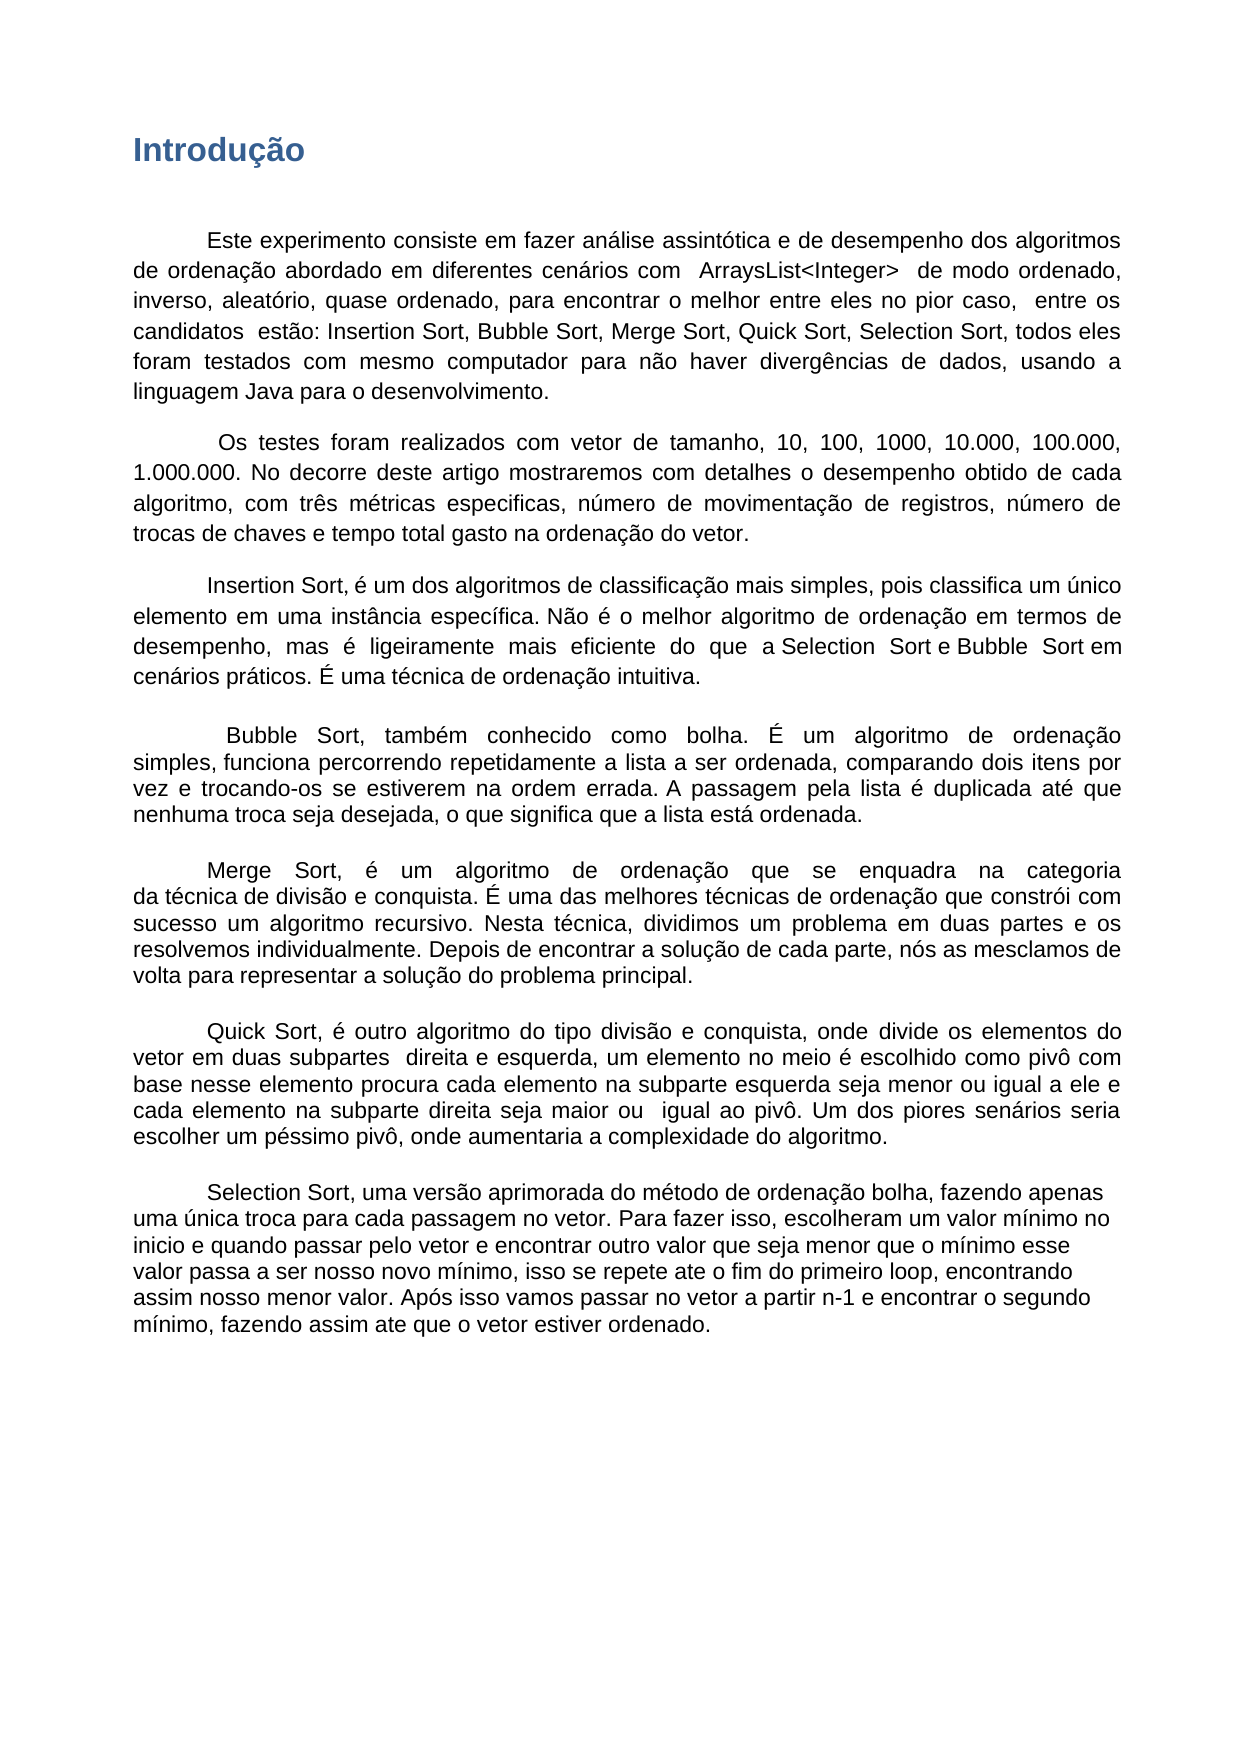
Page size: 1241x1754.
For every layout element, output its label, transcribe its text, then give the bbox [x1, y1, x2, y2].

text Bubble Sort, também conhecido como bolha. É um algoritmo de ordenação simples, funciona percorrendo repetidamente a lista a ser ordenada, comparando dois itens por vez e trocando-os se estiverem na ordem errada. A passagem pela lista é duplicada até que nenhuma troca seja desejada, o que significa que a lista está ordenada. [133, 722, 1122, 828]
text Quick Sort, é outro algoritmo do tipo divisão e conquista, onde divide os elementos do vetor em duas subpartes direita e esquerda, um elemento no meio é escolhido como pivô com base nesse elemento procura cada elemento na subparte esquerda seja menor ou igual a ele e cada elemento na subparte direita seja maior ou igual ao pivô. Um dos piores senários seria escolher um péssimo pivô, onde aumentaria a complexidade do algoritmo. [133, 1018, 1122, 1150]
text Selection Sort, uma versão aprimorada do método de ordenação bolha, fazendo apenas uma única troca para cada passagem no vetor. Para fazer isso, escolheram um valor mínimo no inicio e quando passar pelo vetor e encontrar outro valor que seja menor que o mínimo esse valor passa a ser nosso novo mínimo, isso se repete ate o fim do primeiro loop, encontrando assim nosso menor valor. Após isso vamos passar no vetor a partir n-1 e encontrar o segundo mínimo, fazendo assim ate que o vetor estiver ordenado. [133, 1179, 1122, 1337]
text Insertion Sort, é um dos algoritmos de classificação mais simples, pois classifica um único elemento em uma instância específica. Não é o melhor algoritmo de ordenação em termos de desempenho, mas é ligeiramente mais eficiente do que a Selection Sort e Bubble Sort em cenários práticos. É uma técnica de ordenação intuitiva. [133, 571, 1122, 689]
text Este experimento consiste em fazer análise assintótica e de desempenho dos algoritmos de ordenação abordado em diferentes cenários com ArraysList<Integer> de modo ordenado, inverso, aleatório, quase ordenado, para encontrar o melhor entre eles no pior caso, entre os candidatos estão: Insertion Sort, Bubble Sort, Merge Sort, Quick Sort, Selection Sort, todos eles foram testados com mesmo computador para não haver divergências de dados, usando a linguagem Java para o desenvolvimento. [133, 227, 1122, 404]
text Merge Sort, é um algoritmo de ordenação que se enquadra na categoria da técnica de divisão e conquista. É uma das melhores técnicas de ordenação que constrói com sucesso um algoritmo recursivo. Nesta técnica, dividimos um problema em duas partes e os resolvemos individualmente. Depois de encontrar a solução de cada parte, nós as mesclamos de volta para representar a solução do problema principal. [133, 857, 1122, 989]
text Os testes foram realizados com vetor de tamanho, 10, 100, 1000, 10.000, 100.000, 1.000.000. No decorre deste artigo mostraremos com detalhes o desempenho obtido de cada algoritmo, com três métricas especificas, número de movimentação de registros, número de trocas de chaves e tempo total gasto na ordenação do vetor. [133, 429, 1122, 546]
subtitle Introdução [133, 130, 1122, 168]
